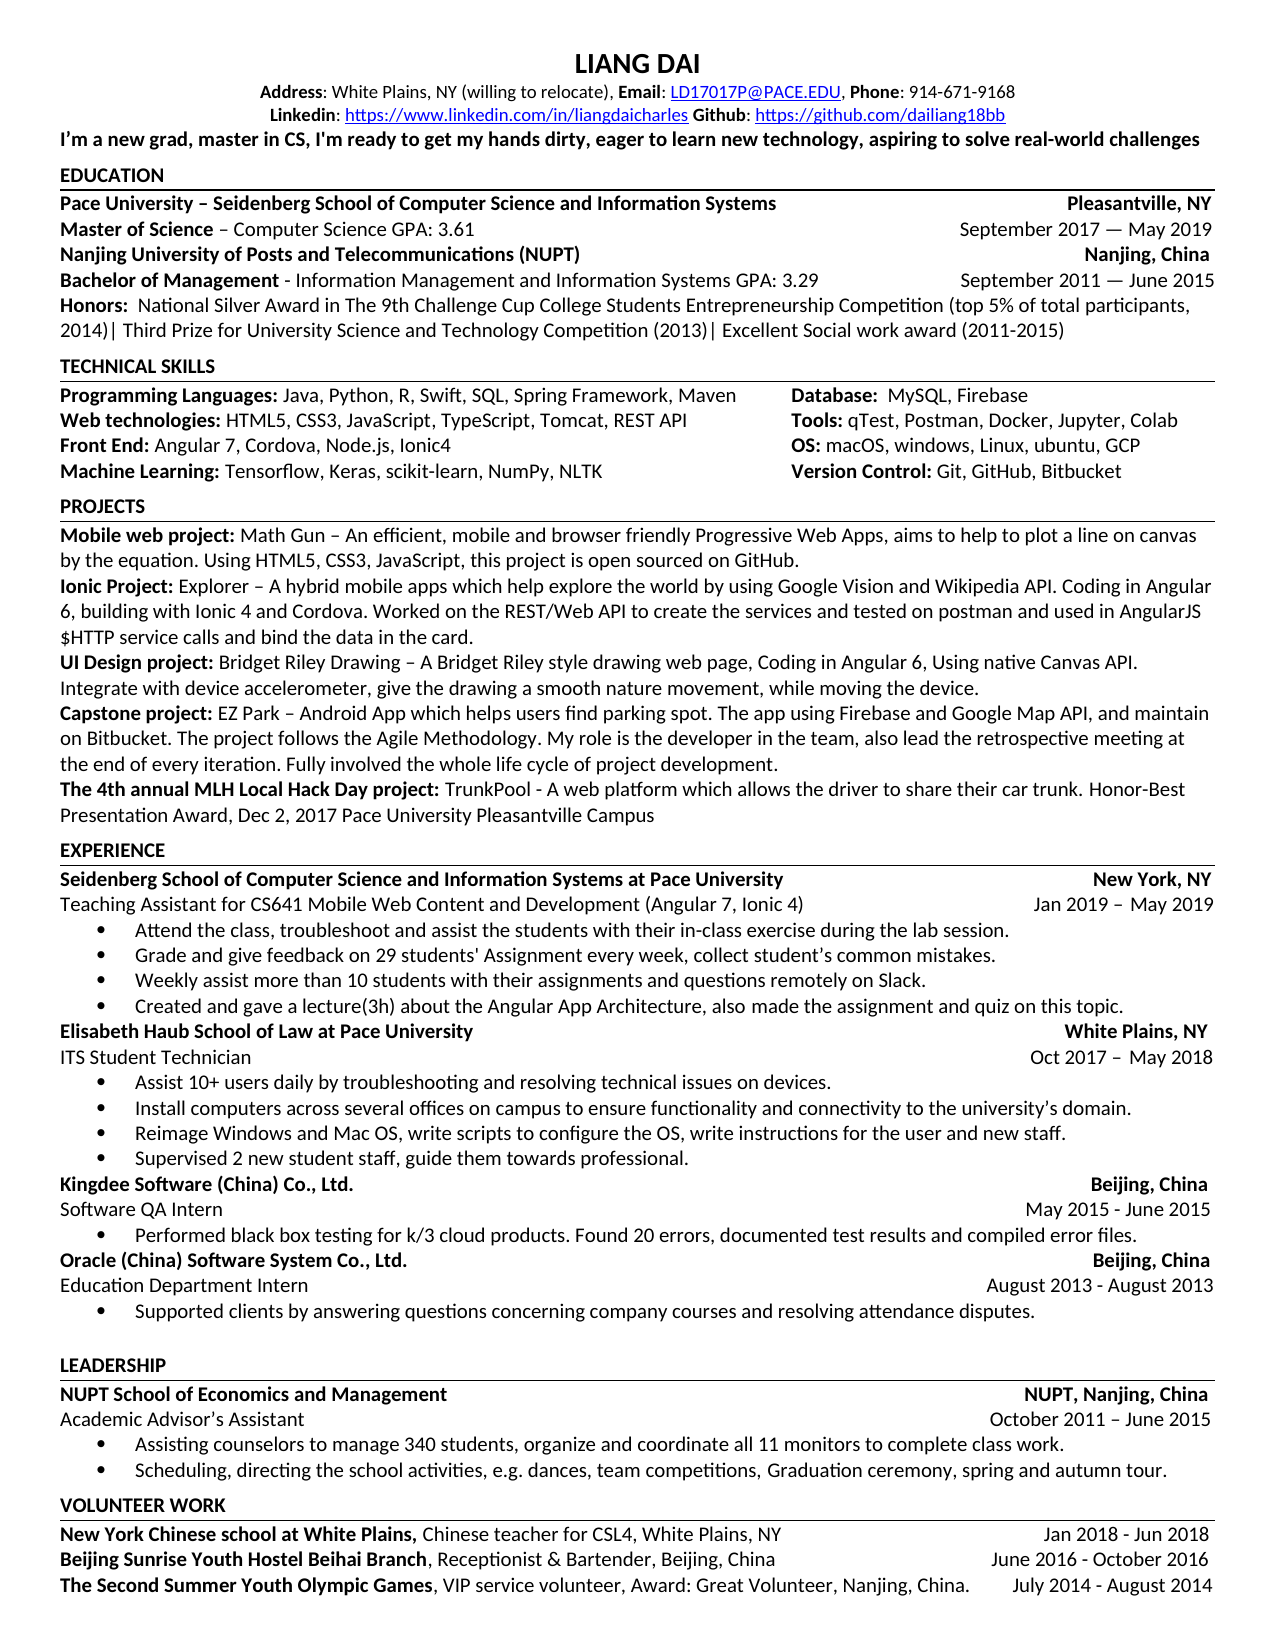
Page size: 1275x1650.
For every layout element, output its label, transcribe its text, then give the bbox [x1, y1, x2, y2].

text Academic Advisor’s Assistant October 2011 – June 2015 [60, 1406, 1215, 1432]
list Grade and give feedback on 29 students' Assignment every week, collect student’s common mistakes. [97, 942, 1215, 968]
text Honors: National Silver Award in The 9th Challenge Cup College Students Entrepreneurship Competition (top 5% of total participants, 2014)| Third Prize for University Science and Technology Competition (2013)| Excellent Social work award (2011-2015) [60, 292, 1215, 343]
text VOLUNTEER WORK [60, 1493, 1215, 1520]
text TECHNICAL SKILLS [60, 353, 1215, 381]
list Assist 10+ users daily by troubleshooting and resolving technical issues on devices. [97, 1069, 1215, 1095]
text Oracle (China) Software System Co., Ltd. Beijing, China [60, 1247, 1215, 1273]
list Reimage Windows and Mac OS, write scripts to configure the OS, write instructions for the user and new staff. [97, 1120, 1215, 1146]
text Mobile web project: Math Gun – An efficient, mobile and browser friendly Progressive Web Apps, aims to help to plot a line on canvas by the equation. Using HTML5, CSS3, JavaScript, this project is open sourced on GitHub. [60, 522, 1215, 573]
text ITS Student Technician Oct 2017 – May 2018 [60, 1044, 1215, 1069]
text New York Chinese school at White Plains, Chinese teacher for CSL4, White Plains, NY Jan 2018 - Jun 2018 [60, 1521, 1215, 1547]
text Capstone project: EZ Park – Android App which helps users find parking spot. The app using Firebase and Google Map API, and maintain on Bitbucket. The project follows the Agile Methodology. My role is the developer in the team, also lead the retrospective meeting at the end of every iteration. Fully involved the whole life cycle of project development. [60, 700, 1215, 776]
text EXPERIENCE [60, 837, 1215, 865]
list Scheduling, directing the school activities, e.g. dances, team competitions, Graduation ceremony, spring and autumn tour. [97, 1457, 1215, 1482]
text Ionic Project: Explorer – A hybrid mobile apps which help explore the world by using Google Vision and Wikipedia API. Coding in Angular 6, building with Ionic 4 and Cordova. Worked on the REST/Web API to create the services and tested on postman and used in AngularJS $HTTP service calls and bind the data in the card. [60, 573, 1215, 649]
list Weekly assist more than 10 students with their assignments and questions remotely on Slack. [97, 968, 1215, 993]
text Seidenberg School of Computer Science and Information Systems at Pace University New York, NY [60, 866, 1215, 891]
text NUPT School of Economics and Management NUPT, Nanjing, China [60, 1381, 1215, 1406]
text Linkedin: https://www.linkedin.com/in/liangdaicharles Github: https://github.com/dailiang18bb [60, 103, 1215, 126]
list Supported clients by answering questions concerning company courses and resolving attendance disputes. [97, 1298, 1215, 1323]
list Performed black box testing for k/3 cloud products. Found 20 errors, documented test results and compiled error files. [97, 1222, 1215, 1247]
text EDUCATION [60, 162, 1215, 189]
list Created and gave a lecture(3h) about the Angular App Architecture, also made the assignment and quiz on this topic. [97, 993, 1215, 1018]
text Teaching Assistant for CS641 Mobile Web Content and Development (Angular 7, Ionic 4) Jan 2019 – May 2019 [60, 891, 1215, 917]
text LEADERSHIP [60, 1352, 1215, 1380]
list Attend the class, troubleshoot and assist the students with their in-class exercise during the lab session. [97, 917, 1215, 942]
text The Second Summer Youth Olympic Games, VIP service volunteer, Award: Great Volunteer, Nanjing, China. July 2014 - August 2014 [60, 1572, 1215, 1597]
table_header Programming Languages: Java, Python, R, Swift, SQL, Spring Framework, Maven Web technologies: HTML5, CSS3, JavaScript, TypeScript, Tomcat, REST API Front End: Angular 7, Cordova, Node.js, Ionic4 Machine Learning: Tensorflow, Keras, scikit-learn, NumPy, NLTK [60, 382, 791, 483]
text UI Design project: Bridget Riley Drawing – A Bridget Riley style drawing web page, Coding in Angular 6, Using native Canvas API. Integrate with device accelerometer, give the drawing a smooth nature movement, while moving the device. [60, 649, 1215, 700]
text Software QA Intern May 2015 - June 2015 [60, 1196, 1215, 1222]
list Install computers across several offices on campus to ensure functionality and connectivity to the university’s domain. [97, 1095, 1215, 1120]
text Beijing Sunrise Youth Hostel Beihai Branch, Receptionist & Bartender, Beijing, China June 2016 - October 2016 [60, 1547, 1215, 1572]
text Elisabeth Haub School of Law at Pace University White Plains, NY [60, 1018, 1215, 1044]
text Master of Science – Computer Science GPA: 3.61 September 2017 — May 2019 [60, 216, 1215, 241]
list Supervised 2 new student staff, guide them towards professional. [97, 1146, 1215, 1171]
text Pace University – Seidenberg School of Computer Science and Information Systems Pleasantville, NY [60, 191, 1215, 216]
text Bachelor of Management - Information Management and Information Systems GPA: 3.29 September 2011 — June 2015 [60, 267, 1215, 292]
table_header Database: MySQL, Firebase Tools: qTest, Postman, Docker, Jupyter, Colab OS: macOS, windows, Linux, ubuntu, GCP Version Control: Git, GitHub, Bitbucket [791, 382, 1184, 483]
text The 4th annual MLH Local Hack Day project: TrunkPool - A web platform which allows the driver to share their car trunk. Honor-Best Presentation Award, Dec 2, 2017 Pace University Pleasantville Campus [60, 776, 1215, 827]
text LIANG DAI [60, 45, 1215, 81]
text Nanjing University of Posts and Telecommunications (NUPT) Nanjing, China [60, 241, 1215, 267]
text I’m a new grad, master in CS, I'm ready to get my hands dirty, eager to learn new technology, aspiring to solve real-world challenges [60, 126, 1215, 152]
text Education Department Intern August 2013 - August 2013 [60, 1273, 1215, 1298]
list Assisting counselors to manage 340 students, organize and coordinate all 11 monitors to complete class work. [97, 1432, 1215, 1457]
text PROJECTS [60, 494, 1215, 521]
text Address: White Plains, NY (willing to relocate), Email: LD17017P@PACE.EDU, Phone: 914-671-9168 [60, 81, 1215, 103]
text Kingdee Software (China) Co., Ltd. Beijing, China [60, 1171, 1215, 1196]
